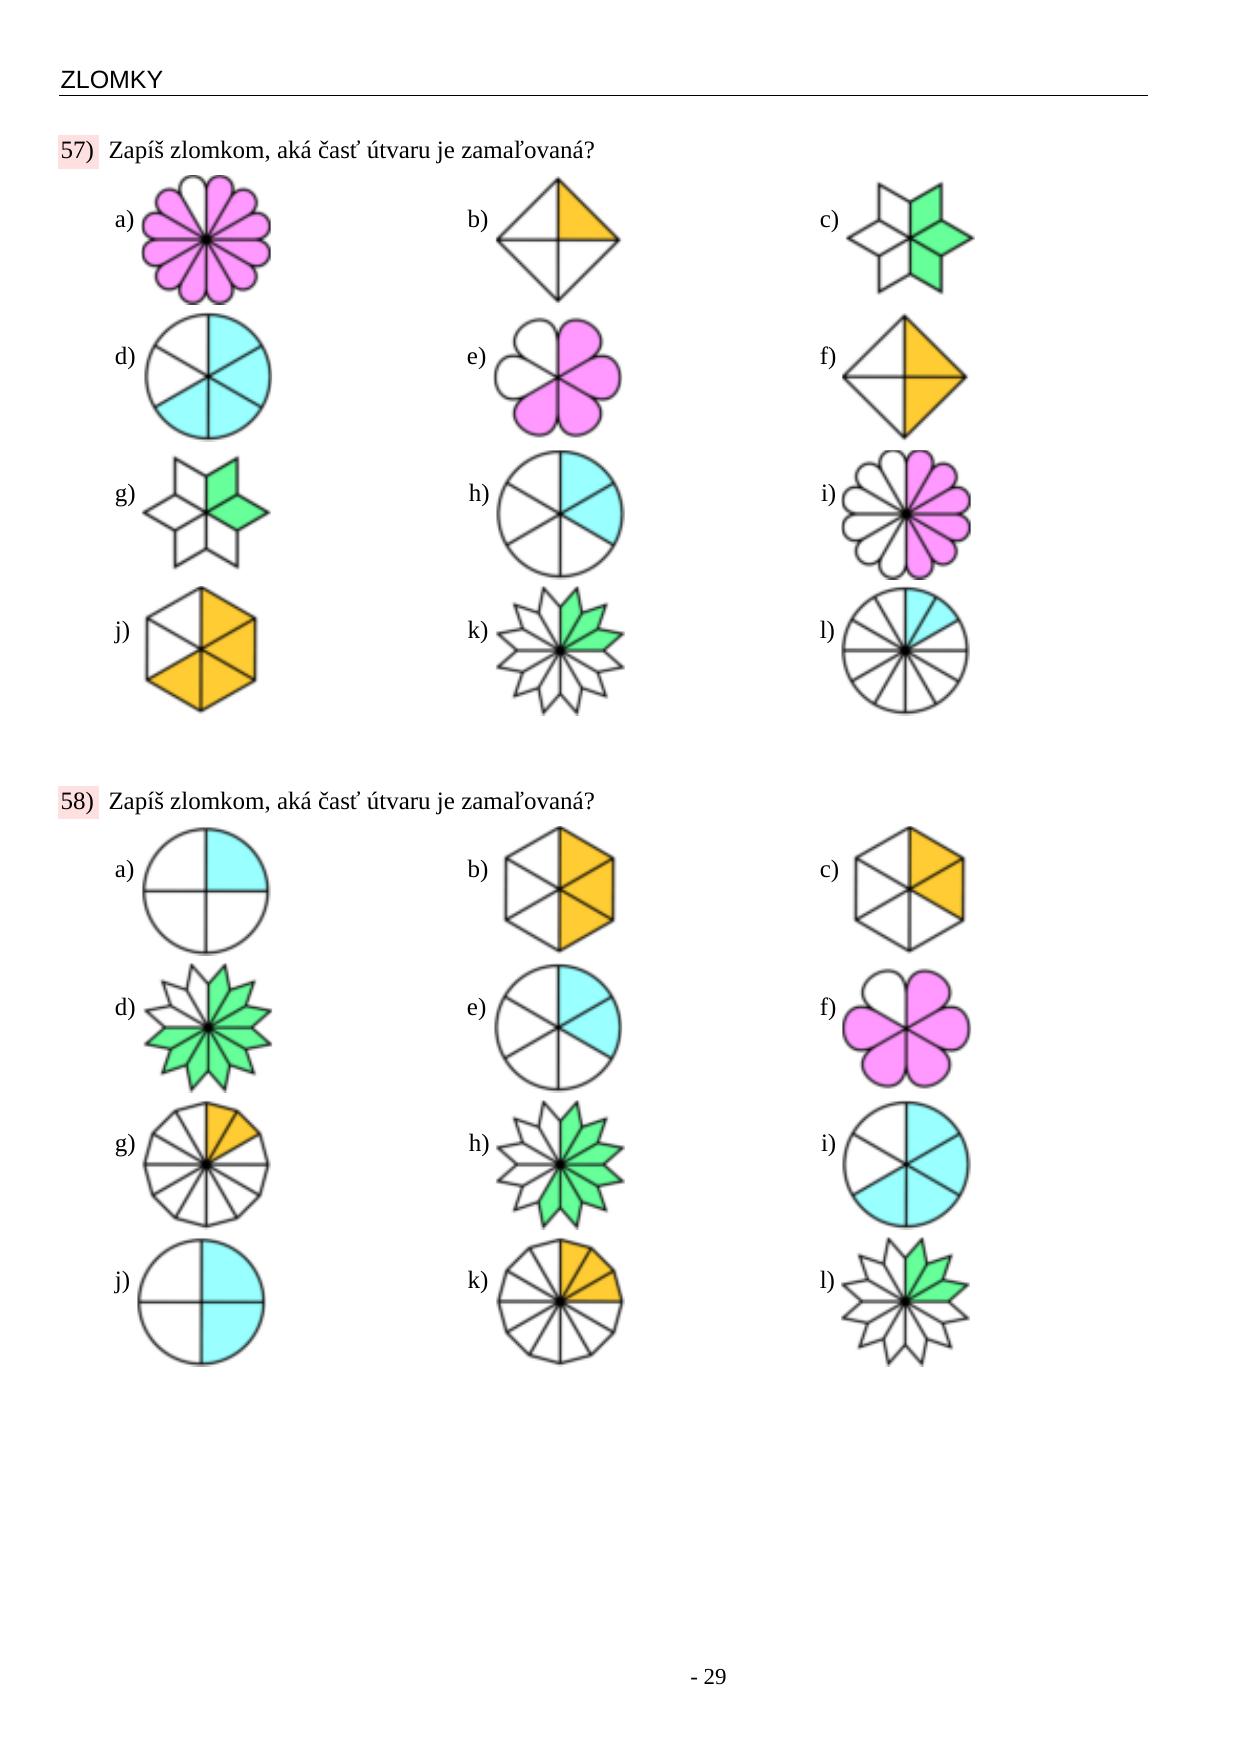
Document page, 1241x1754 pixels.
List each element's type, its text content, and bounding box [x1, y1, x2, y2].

picture [137, 1294, 267, 1367]
picture [840, 643, 970, 716]
picture [495, 883, 625, 956]
picture [841, 506, 971, 580]
picture [137, 586, 267, 618]
picture [143, 369, 273, 442]
picture [141, 175, 271, 207]
picture [495, 643, 625, 716]
text a)b)c) [114, 207, 1240, 232]
text - 29 [273, 1666, 1240, 1689]
picture [495, 450, 625, 481]
picture [840, 1237, 970, 1269]
text a)b)c) [114, 858, 1240, 883]
picture [137, 643, 267, 716]
picture [841, 450, 971, 481]
picture [495, 1157, 625, 1230]
picture [141, 1100, 271, 1132]
text 58)Zapíš zlomkom, aká časť útvaru je zamaľovaná? [60, 789, 1240, 814]
picture [845, 175, 975, 207]
picture [842, 1020, 972, 1093]
picture [141, 883, 271, 956]
picture [493, 312, 623, 344]
picture [495, 1237, 625, 1269]
picture [141, 450, 271, 481]
picture [845, 232, 975, 305]
picture [493, 1020, 623, 1093]
picture [495, 1100, 625, 1132]
text 57)Zapíš zlomkom, aká časť útvaru je zamaľovaná? [60, 139, 1240, 164]
picture [840, 586, 970, 618]
picture [143, 1020, 273, 1093]
picture [845, 883, 975, 956]
picture [143, 963, 273, 995]
picture [495, 1294, 625, 1367]
picture [845, 826, 975, 858]
text g)h)i) [114, 481, 1240, 506]
text j)k)l) [114, 618, 1240, 643]
picture [141, 232, 271, 305]
picture [495, 586, 625, 618]
picture [137, 1237, 267, 1269]
picture [842, 312, 972, 344]
text g)h)i) [114, 1132, 1240, 1157]
picture [841, 1157, 971, 1230]
picture [841, 1100, 971, 1132]
picture [495, 232, 625, 305]
picture [493, 963, 623, 995]
picture [141, 1157, 271, 1230]
picture [143, 312, 273, 344]
picture [842, 963, 972, 995]
picture [842, 369, 972, 442]
text j)k)l) [114, 1269, 1240, 1294]
picture [840, 1294, 970, 1367]
text ZLOMKY [60, 68, 1240, 93]
text d)e)f) [114, 344, 1240, 369]
picture [495, 826, 625, 858]
text d)e)f) [114, 995, 1240, 1020]
picture [141, 826, 271, 858]
picture [141, 506, 271, 580]
picture [493, 369, 623, 442]
picture [495, 175, 625, 207]
picture [495, 506, 625, 580]
